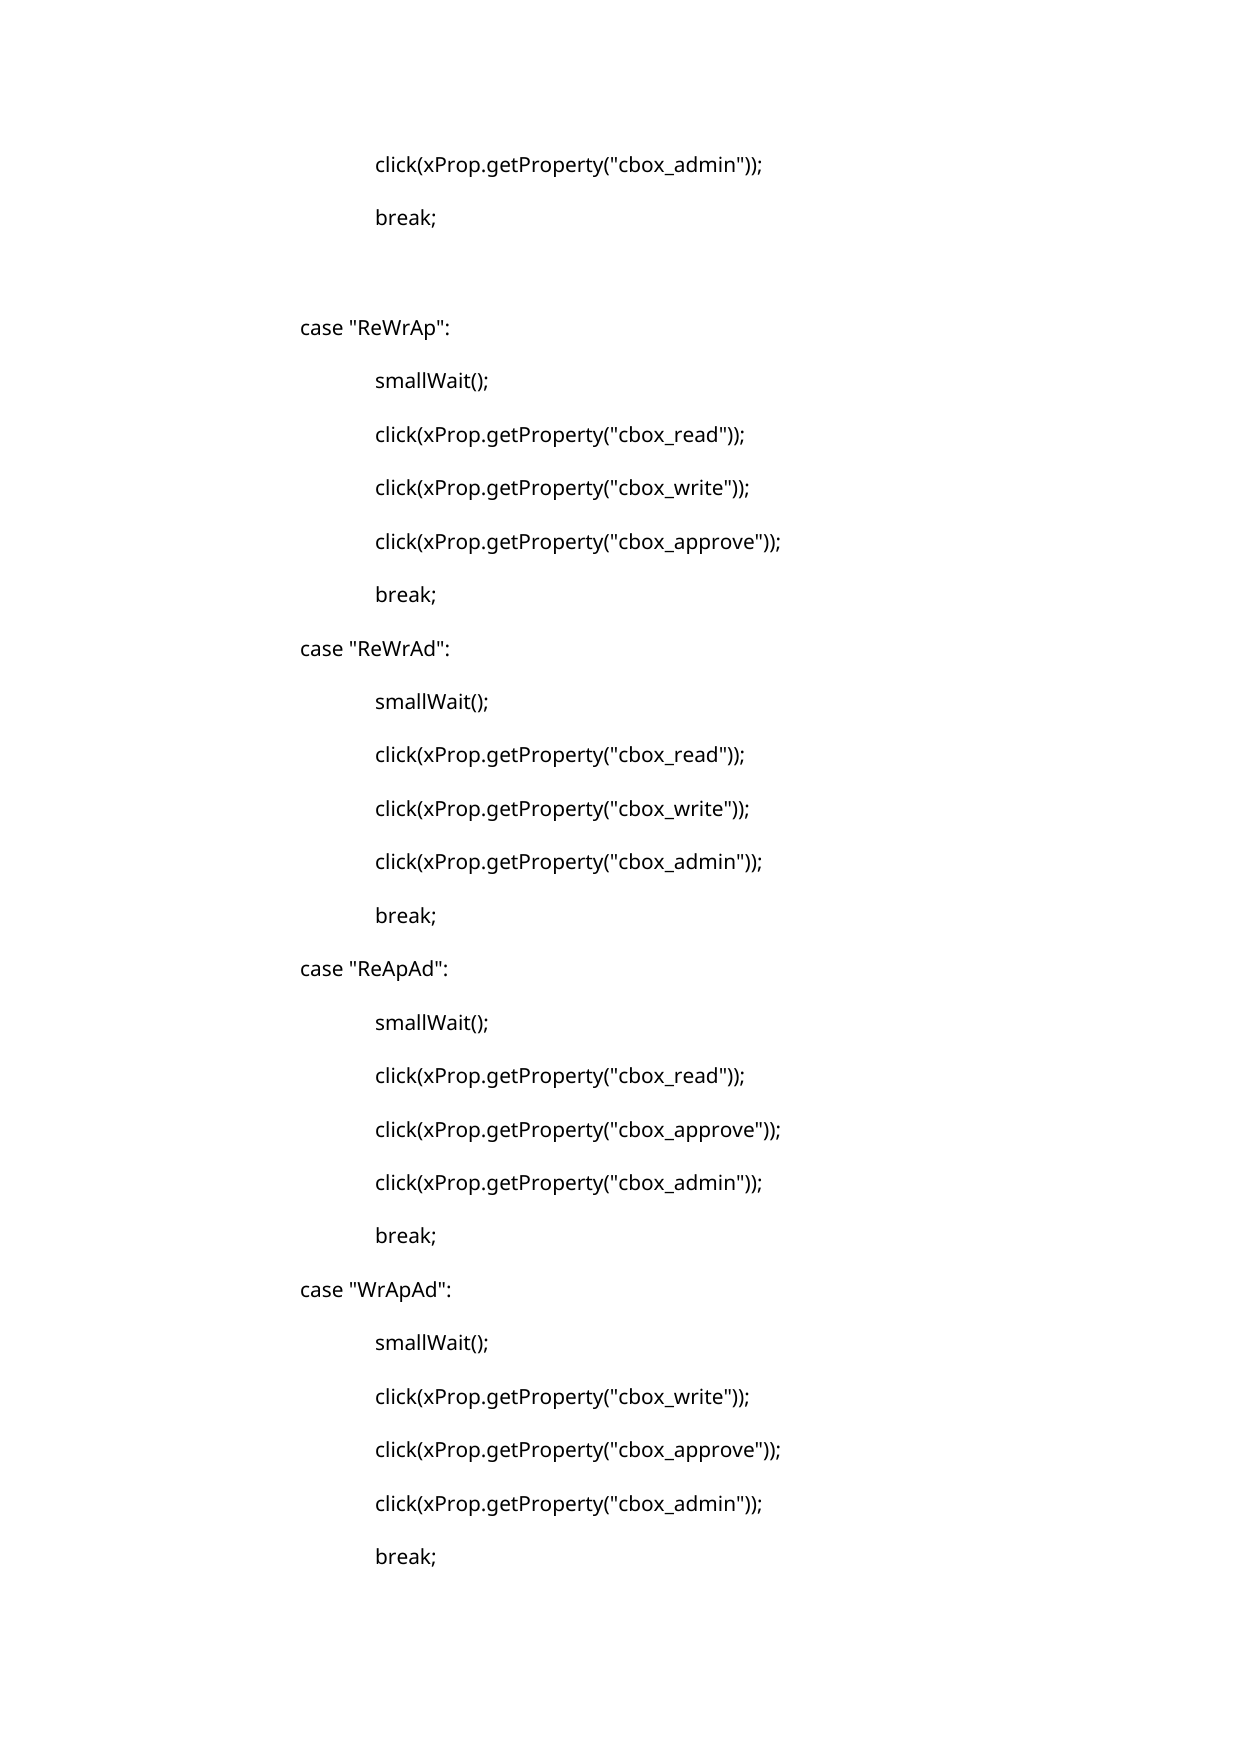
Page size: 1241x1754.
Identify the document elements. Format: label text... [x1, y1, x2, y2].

text case "ReWrAd": [150, 634, 1090, 662]
text break; [150, 1542, 1090, 1571]
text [150, 1435, 1090, 1464]
text case "ReApAd": [150, 954, 1090, 983]
text break; [150, 901, 1090, 929]
text click(xProp.getProperty("cbox_admin")); [150, 150, 1090, 178]
text click(xProp.getProperty("cbox_approve")); [150, 527, 1090, 555]
text smallWait(); [150, 687, 1090, 716]
text case "ReWrAp": [150, 313, 1090, 342]
text case "WrApAd": [150, 1275, 1090, 1303]
text click(xProp.getProperty("cbox_read")); [150, 1061, 1090, 1090]
text click(xProp.getProperty("cbox_write")); [150, 1382, 1090, 1410]
text click(xProp.getProperty("cbox_admin")); [150, 847, 1090, 876]
text smallWait(); [150, 1328, 1090, 1357]
text break; [150, 203, 1090, 232]
text click(xProp.getProperty("cbox_admin")); [150, 1489, 1090, 1517]
text click(xProp.getProperty("cbox_approve")); [150, 1115, 1090, 1143]
text break; [150, 1222, 1090, 1250]
text click(xProp.getProperty("cbox_read")); [150, 741, 1090, 769]
text break; [150, 580, 1090, 609]
text click(xProp.getProperty("cbox_read")); [150, 420, 1090, 448]
text smallWait(); [150, 1008, 1090, 1036]
text click(xProp.getProperty("cbox_write")); [150, 794, 1090, 822]
text smallWait(); [150, 367, 1090, 395]
text click(xProp.getProperty("cbox_write")); [150, 473, 1090, 502]
text click(xProp.getProperty("cbox_admin")); [150, 1168, 1090, 1197]
